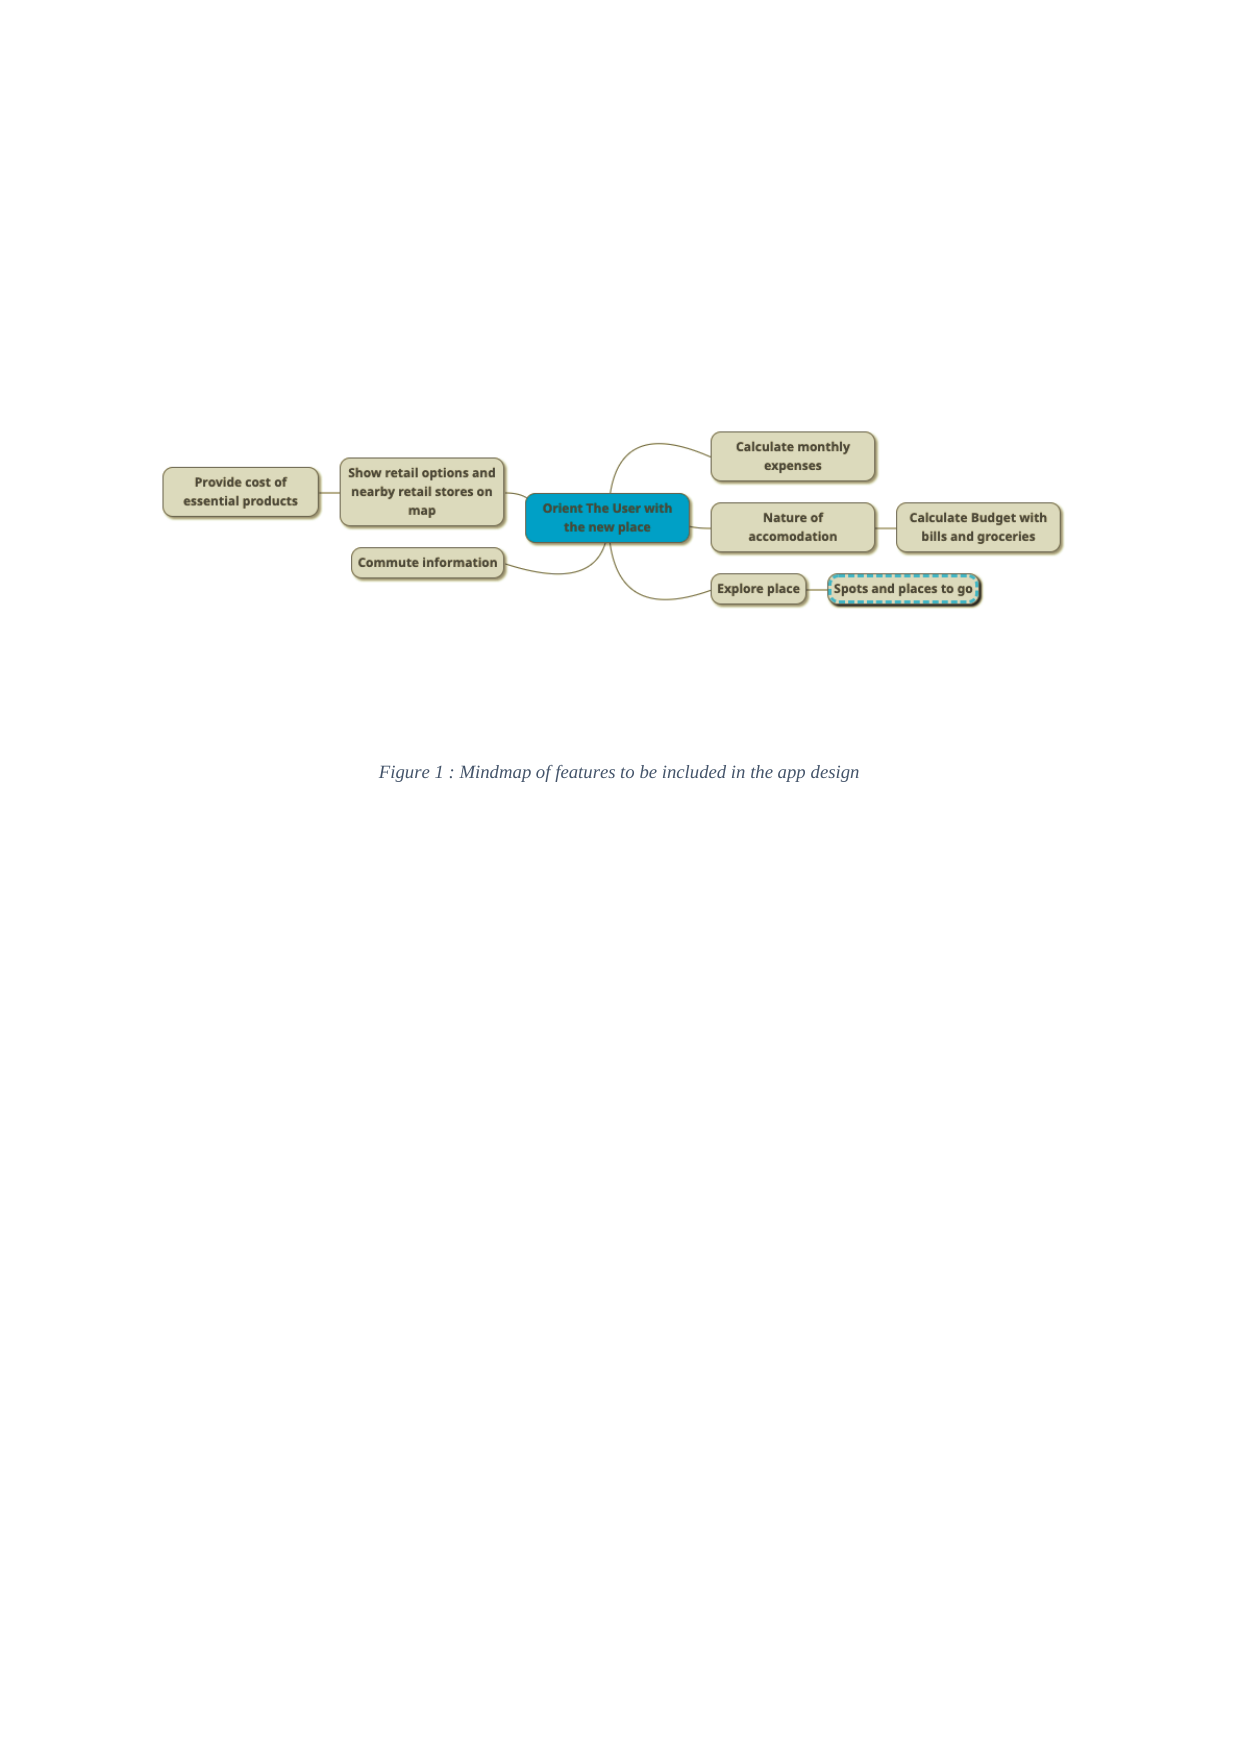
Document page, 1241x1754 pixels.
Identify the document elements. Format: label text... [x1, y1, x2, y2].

picture [150, 178, 1091, 761]
